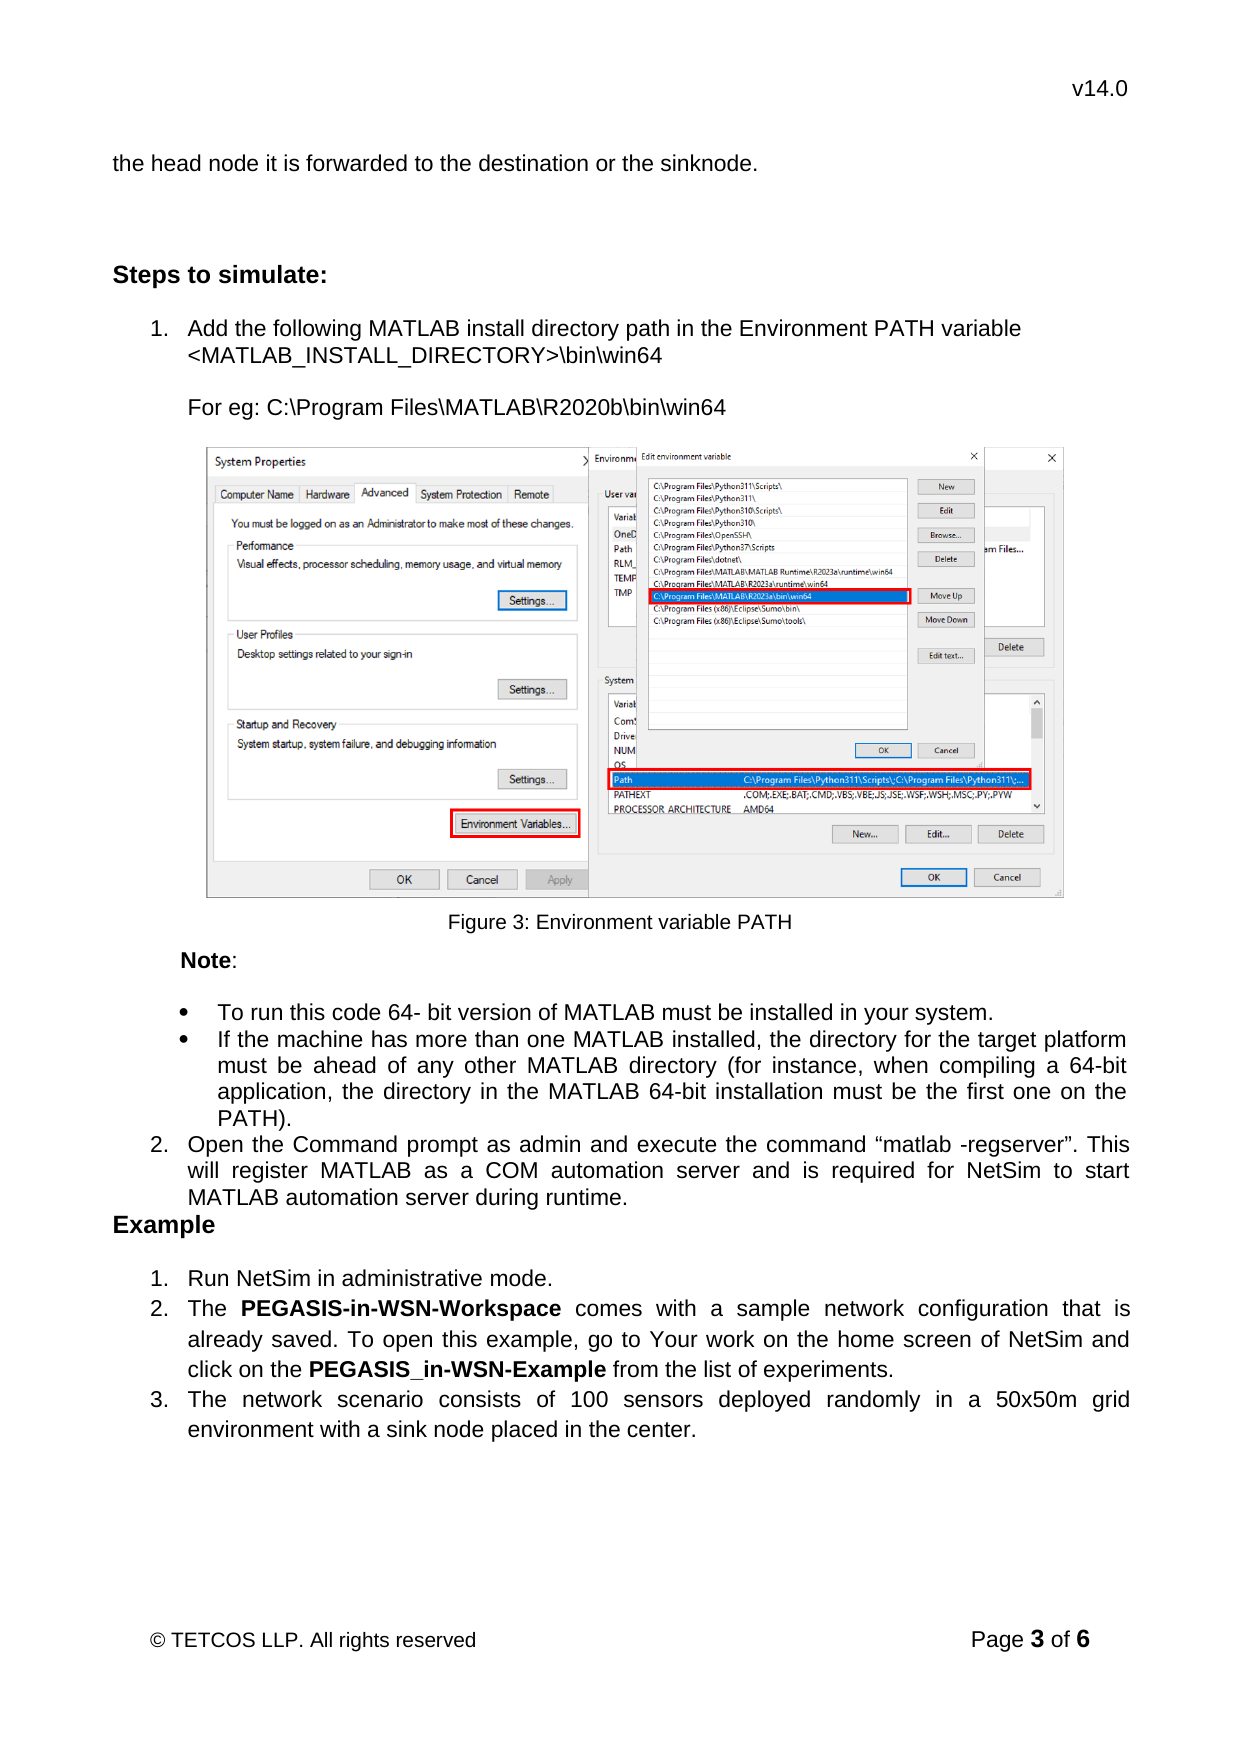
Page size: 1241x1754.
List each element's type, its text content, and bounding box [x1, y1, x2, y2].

text Example [112, 1210, 1128, 1239]
text Steps to simulate: [112, 260, 1128, 289]
list If the machine has more than one MATLAB installed, the directory for the target platform must be ahead of any other MATLAB directory (for instance, when compiling a 64-bit application, the directory in the MATLAB 64-bit installation must be the first one on the PATH). [179, 1026, 1128, 1131]
list For eg: C:\Program Files\MATLAB\R2020b\bin\win64 [187, 394, 1131, 421]
list The network scenario consists of 100 sensors deployed randomly in a 50x50m grid environment with a sink node placed in the center. [150, 1386, 1131, 1443]
list Open the Command prompt as admin and execute the command “matlab -regserver”. This will register MATLAB as a COM automation server and is required for NetSim to start MATLAB automation server during runtime. [150, 1131, 1131, 1210]
text Figure 3: Environment variable PATH [112, 910, 1128, 934]
list The PEGASIS-in-WSN-Workspace comes with a sample network configuration that is already saved. To open this example, go to Your work on the home screen of NetSim and click on the PEGASIS_in-WSN-Example from the list of experiments. [150, 1295, 1131, 1382]
list Add the following MATLAB install directory path in the Environment PATH variable [150, 315, 1131, 342]
list <MATLAB_INSTALL_DIRECTORY>\bin\win64 [187, 342, 1131, 368]
text Note: [142, 947, 1128, 973]
picture [206, 447, 1064, 898]
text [112, 150, 1131, 176]
list To run this code 64- bit version of MATLAB must be installed in your system. [179, 999, 1128, 1026]
list Run NetSim in administrative mode. [150, 1265, 1131, 1292]
